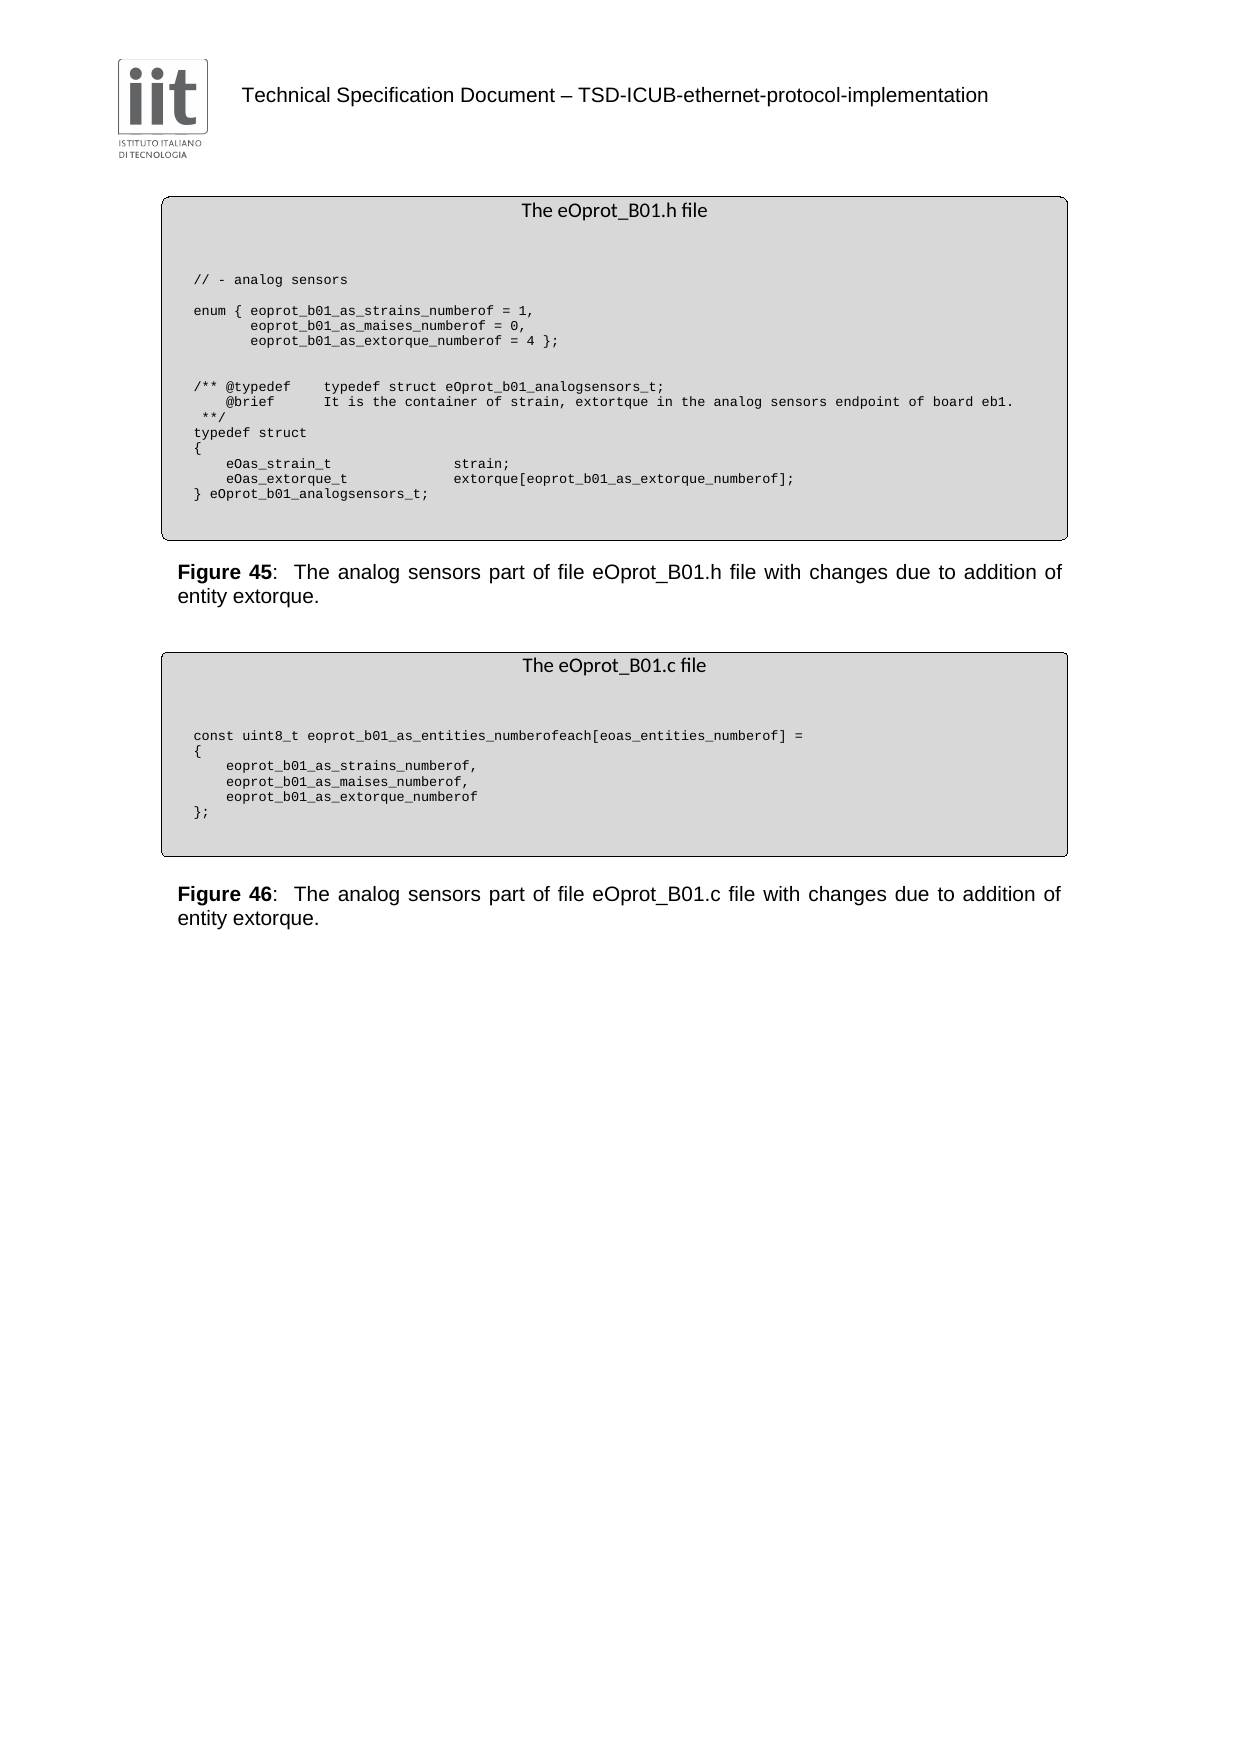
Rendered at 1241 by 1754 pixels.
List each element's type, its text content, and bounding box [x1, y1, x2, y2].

text Figure 46: The analog sensors part of file eOprot_B01.c file with changes due to addition of entity extorque. [177, 882, 1063, 929]
picture [118, 59, 208, 158]
text Figure 45: The analog sensors part of file eOprot_B01.h file with changes due to addition of entity extorque. [177, 560, 1063, 608]
